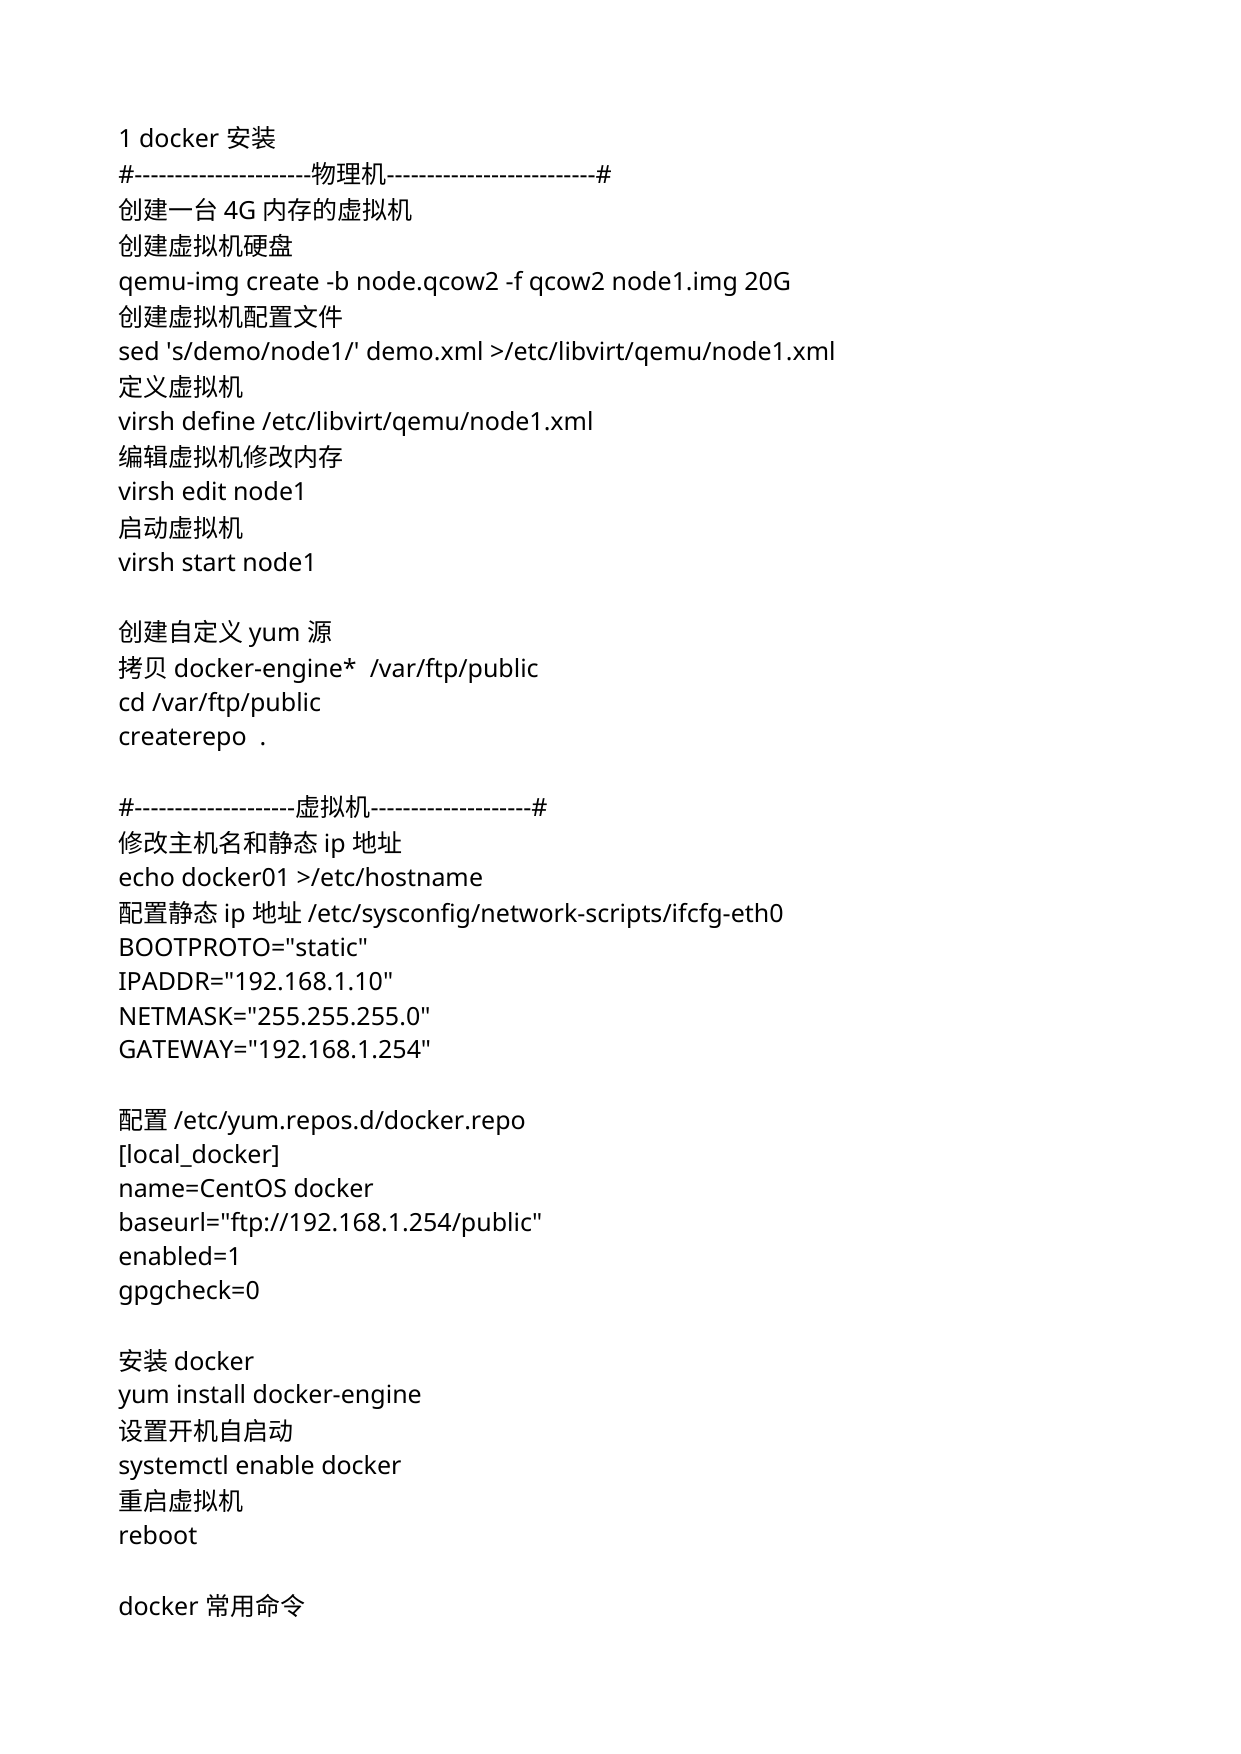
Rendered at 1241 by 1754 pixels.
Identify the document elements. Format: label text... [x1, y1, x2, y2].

text #----------------------物理机--------------------------# [118, 154, 1122, 191]
text 创建虚拟机配置文件 [118, 297, 1122, 333]
text virsh edit node1 [118, 474, 1122, 508]
text 修改主机名和静态 ip 地址 [118, 823, 1122, 860]
text BOOTPROTO="static" [118, 930, 1122, 964]
text 1 docker 安装 [118, 118, 1122, 154]
text reboot [118, 1518, 1122, 1552]
text docker 常用命令 [118, 1586, 1122, 1622]
text IPADDR="192.168.1.10" [118, 964, 1122, 998]
text 创建自定义 yum 源 [118, 612, 1122, 649]
text qemu-img create -b node.qcow2 -f qcow2 node1.img 20G [118, 263, 1122, 297]
text NETMASK="255.255.255.0" [118, 998, 1122, 1032]
text 配置静态 ip 地址 /etc/sysconfig/network-scripts/ifcfg-eth0 [118, 894, 1122, 930]
text cd /var/ftp/public [118, 685, 1122, 719]
text virsh start node1 [118, 544, 1122, 578]
text 设置开机自启动 [118, 1411, 1122, 1447]
text baseurl="ftp://192.168.1.254/public" [118, 1205, 1122, 1239]
text 创建虚拟机硬盘 [118, 227, 1122, 263]
text yum install docker-engine [118, 1377, 1122, 1411]
text name=CentOS docker [118, 1171, 1122, 1205]
text [local_docker] [118, 1137, 1122, 1171]
text 安装 docker [118, 1341, 1122, 1377]
text 配置 /etc/yum.repos.d/docker.repo [118, 1100, 1122, 1137]
text GATEWAY="192.168.1.254" [118, 1032, 1122, 1066]
text 重启虚拟机 [118, 1482, 1122, 1518]
text enabled=1 [118, 1239, 1122, 1273]
text echo docker01 >/etc/hostname [118, 860, 1122, 894]
text createrepo . [118, 719, 1122, 753]
text 定义虚拟机 [118, 367, 1122, 404]
text virsh define /etc/libvirt/qemu/node1.xml [118, 404, 1122, 438]
text 编辑虚拟机修改内存 [118, 438, 1122, 474]
text systemctl enable docker [118, 1447, 1122, 1482]
text sed 's/demo/node1/' demo.xml >/etc/libvirt/qemu/node1.xml [118, 333, 1122, 367]
text 创建一台 4G 内存的虚拟机 [118, 191, 1122, 227]
text 启动虚拟机 [118, 508, 1122, 544]
text gpgcheck=0 [118, 1273, 1122, 1307]
text #--------------------虚拟机--------------------# [118, 787, 1122, 823]
text 拷贝 docker-engine* /var/ftp/public [118, 649, 1122, 685]
